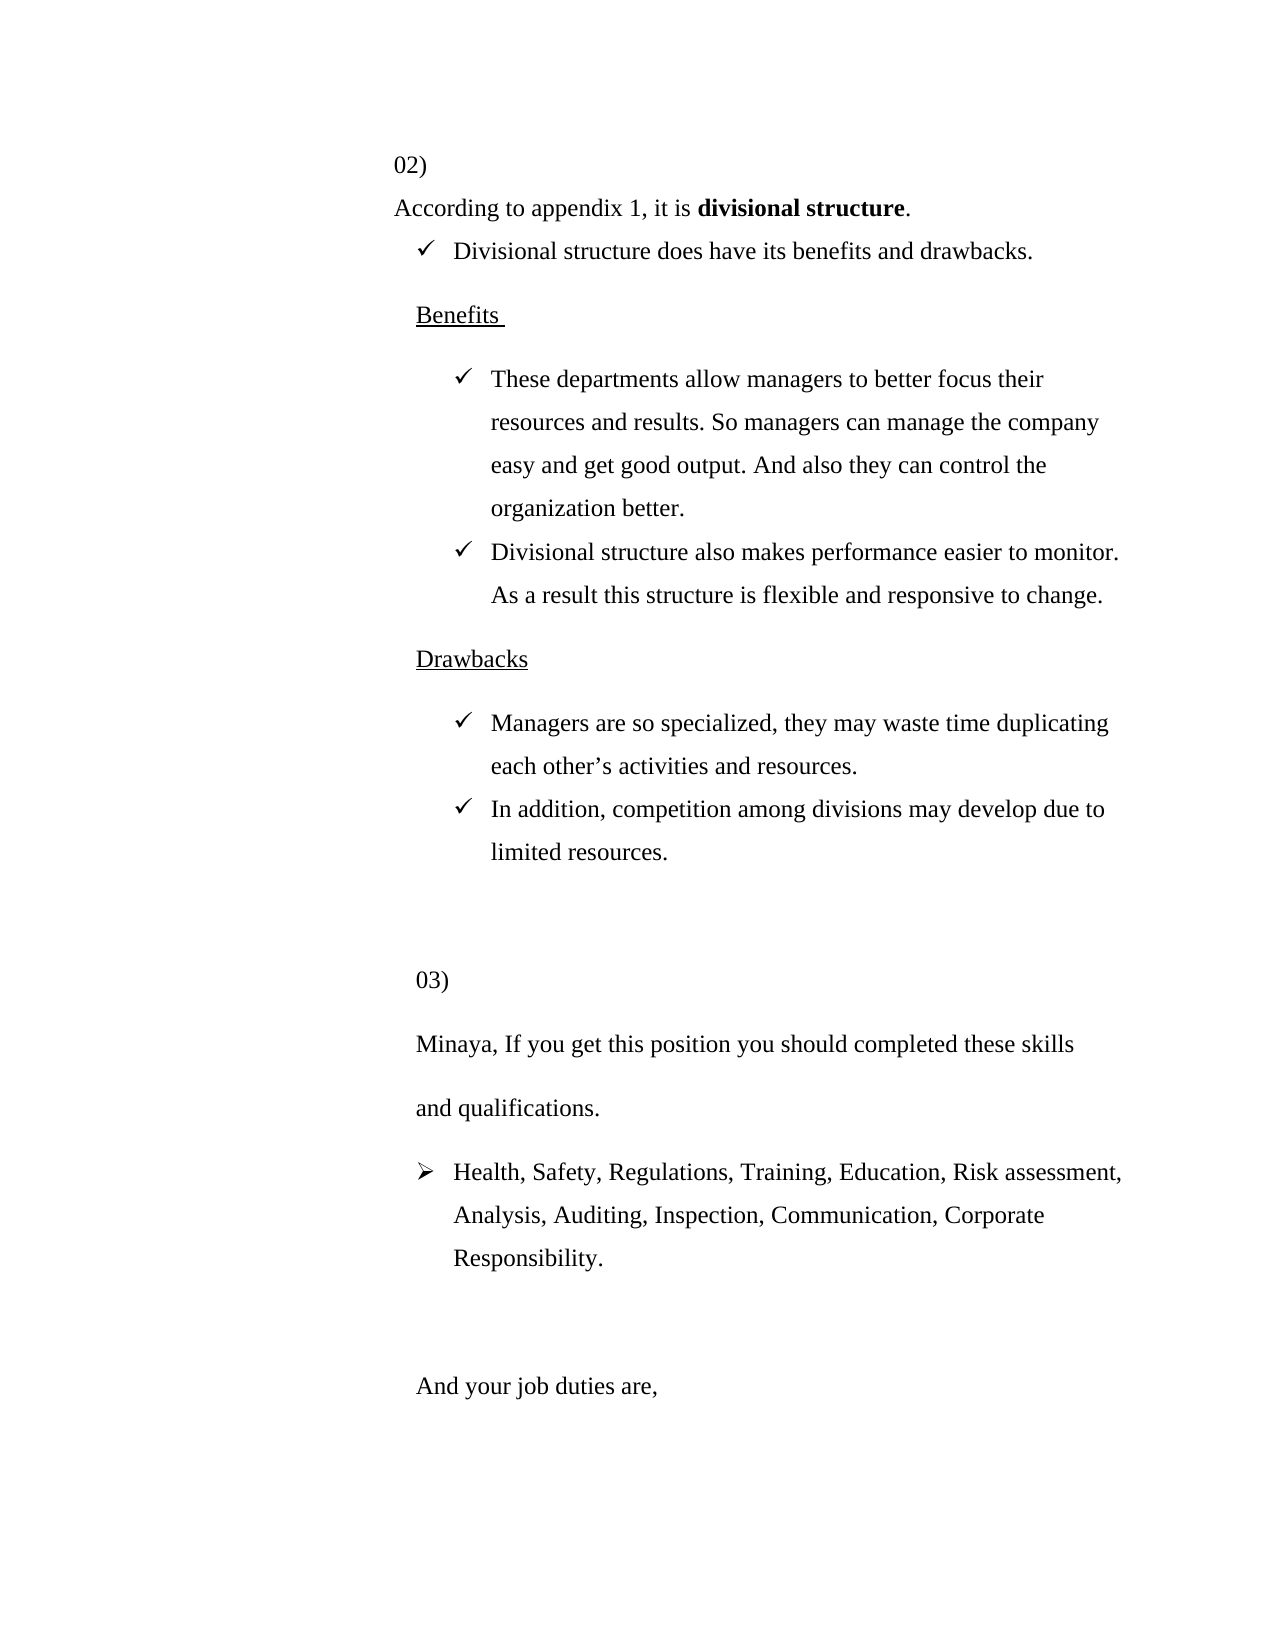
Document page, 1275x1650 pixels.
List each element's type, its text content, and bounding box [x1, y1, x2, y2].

list In addition, competition among divisions may develop due to limited resources. [453, 794, 1125, 866]
list Managers are so specialized, they may waste time duplicating each other’s activities and resources. [453, 708, 1125, 779]
text Benefits [416, 300, 1125, 329]
text Drawbacks [416, 644, 1125, 672]
list Divisional structure also makes performance easier to monitor. As a result this structure is flexible and responsive to change. [453, 537, 1125, 608]
list According to appendix 1, it is divisional structure. [394, 193, 1125, 222]
list Health, Safety, Regulations, Training, Education, Risk assessment, Analysis, Auditing, Inspection, Communication, Corporate Responsibility. [416, 1157, 1125, 1272]
list 02) [394, 150, 1125, 179]
list Divisional structure does have its benefits and drawbacks. [416, 236, 1125, 265]
text and qualifications. [416, 1093, 1125, 1122]
text And your job duties are, [416, 1371, 1125, 1400]
text Minaya, If you get this position you should completed these skills [416, 1029, 1125, 1058]
text 03) [416, 965, 1125, 994]
list These departments allow managers to better focus their resources and results. So managers can manage the company easy and get good output. And also they can control the organization better. [453, 364, 1125, 522]
